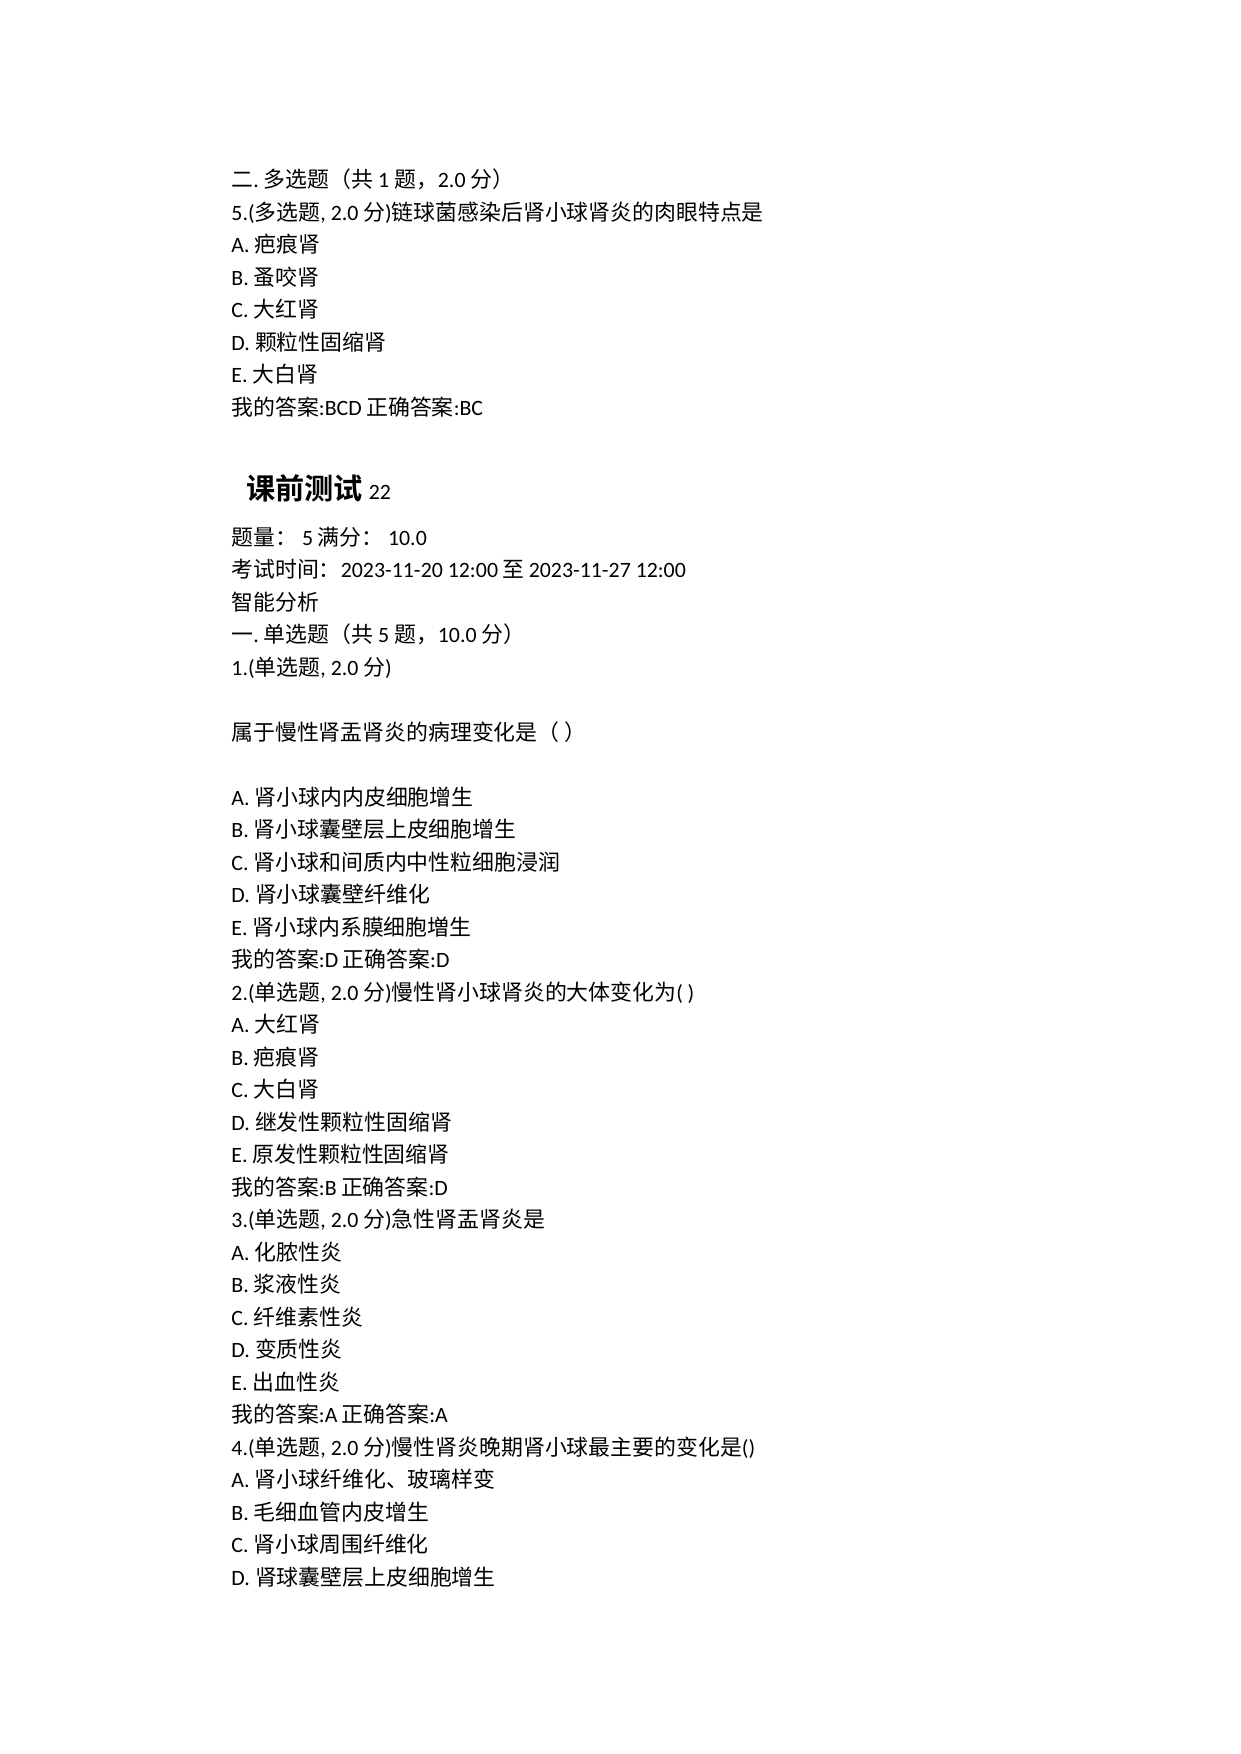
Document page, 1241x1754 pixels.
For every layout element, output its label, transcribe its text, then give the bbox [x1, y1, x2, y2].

text A. 化脓性炎 [187, 1234, 1053, 1267]
text 2.(单选题, 2.0 分)慢性肾小球肾炎的大体变化为( ) [187, 974, 1053, 1007]
text A. 肾小球内内皮细胞增生 [187, 779, 1053, 812]
text C. 大白肾 [187, 1072, 1053, 1104]
text C. 肾小球和间质内中性粒细胞浸润 [187, 844, 1053, 877]
text 1.(单选题, 2.0 分) [187, 649, 1053, 682]
text 考试时间：2023-11-20 12:00至2023-11-27 12:00 [187, 552, 1053, 584]
text E. 肾小球内系膜细胞増生 [187, 909, 1053, 942]
text B. 疤痕肾 [187, 1039, 1053, 1072]
text 属于慢性肾盂肾炎的病理变化是（ ） [187, 714, 1053, 747]
text C. 纤维素性炎 [187, 1299, 1053, 1332]
text B. 毛细血管内皮增生 [187, 1494, 1053, 1527]
text B. 蚤咬肾 [187, 259, 1053, 292]
text 课前测试22 [187, 454, 1053, 519]
text 我的答案:B正确答案:D [187, 1169, 1053, 1202]
text D. 肾球囊壁层上皮细胞增生 [187, 1559, 1053, 1592]
text C. 肾小球周围纤维化 [187, 1527, 1053, 1559]
text E. 原发性颗粒性固缩肾 [187, 1137, 1053, 1169]
text A. 肾小球纤维化、玻璃样变 [187, 1462, 1053, 1494]
text A. 疤痕肾 [187, 227, 1053, 259]
text 4.(单选题, 2.0 分)慢性肾炎晚期肾小球最主要的变化是() [187, 1429, 1053, 1462]
text 我的答案:BCD正确答案:BC [187, 389, 1053, 422]
text B. 肾小球囊壁层上皮细胞增生 [187, 812, 1053, 844]
text D. 变质性炎 [187, 1332, 1053, 1364]
text 题量： 5满分： 10.0 [187, 519, 1053, 552]
text 一. 单选题（共 5 题，10.0 分） [187, 617, 1053, 649]
text E. 出血性炎 [187, 1364, 1053, 1397]
text 5.(多选题, 2.0 分)链球菌感染后肾小球肾炎的肉眼特点是 [187, 194, 1053, 227]
text 我的答案:A正确答案:A [187, 1397, 1053, 1429]
text D. 继发性颗粒性固缩肾 [187, 1104, 1053, 1137]
text A. 大红肾 [187, 1007, 1053, 1039]
text E. 大白肾 [187, 357, 1053, 389]
text 智能分析 [187, 584, 1053, 617]
text 我的答案:D正确答案:D [187, 942, 1053, 974]
text B. 浆液性炎 [187, 1267, 1053, 1299]
text D. 颗粒性固缩肾 [187, 324, 1053, 357]
text 二. 多选题（共 1 题，2.0 分） [187, 162, 1053, 194]
text C. 大红肾 [187, 292, 1053, 324]
text D. 肾小球囊壁纤维化 [187, 877, 1053, 909]
text 3.(单选题, 2.0 分)急性肾盂肾炎是 [187, 1202, 1053, 1234]
